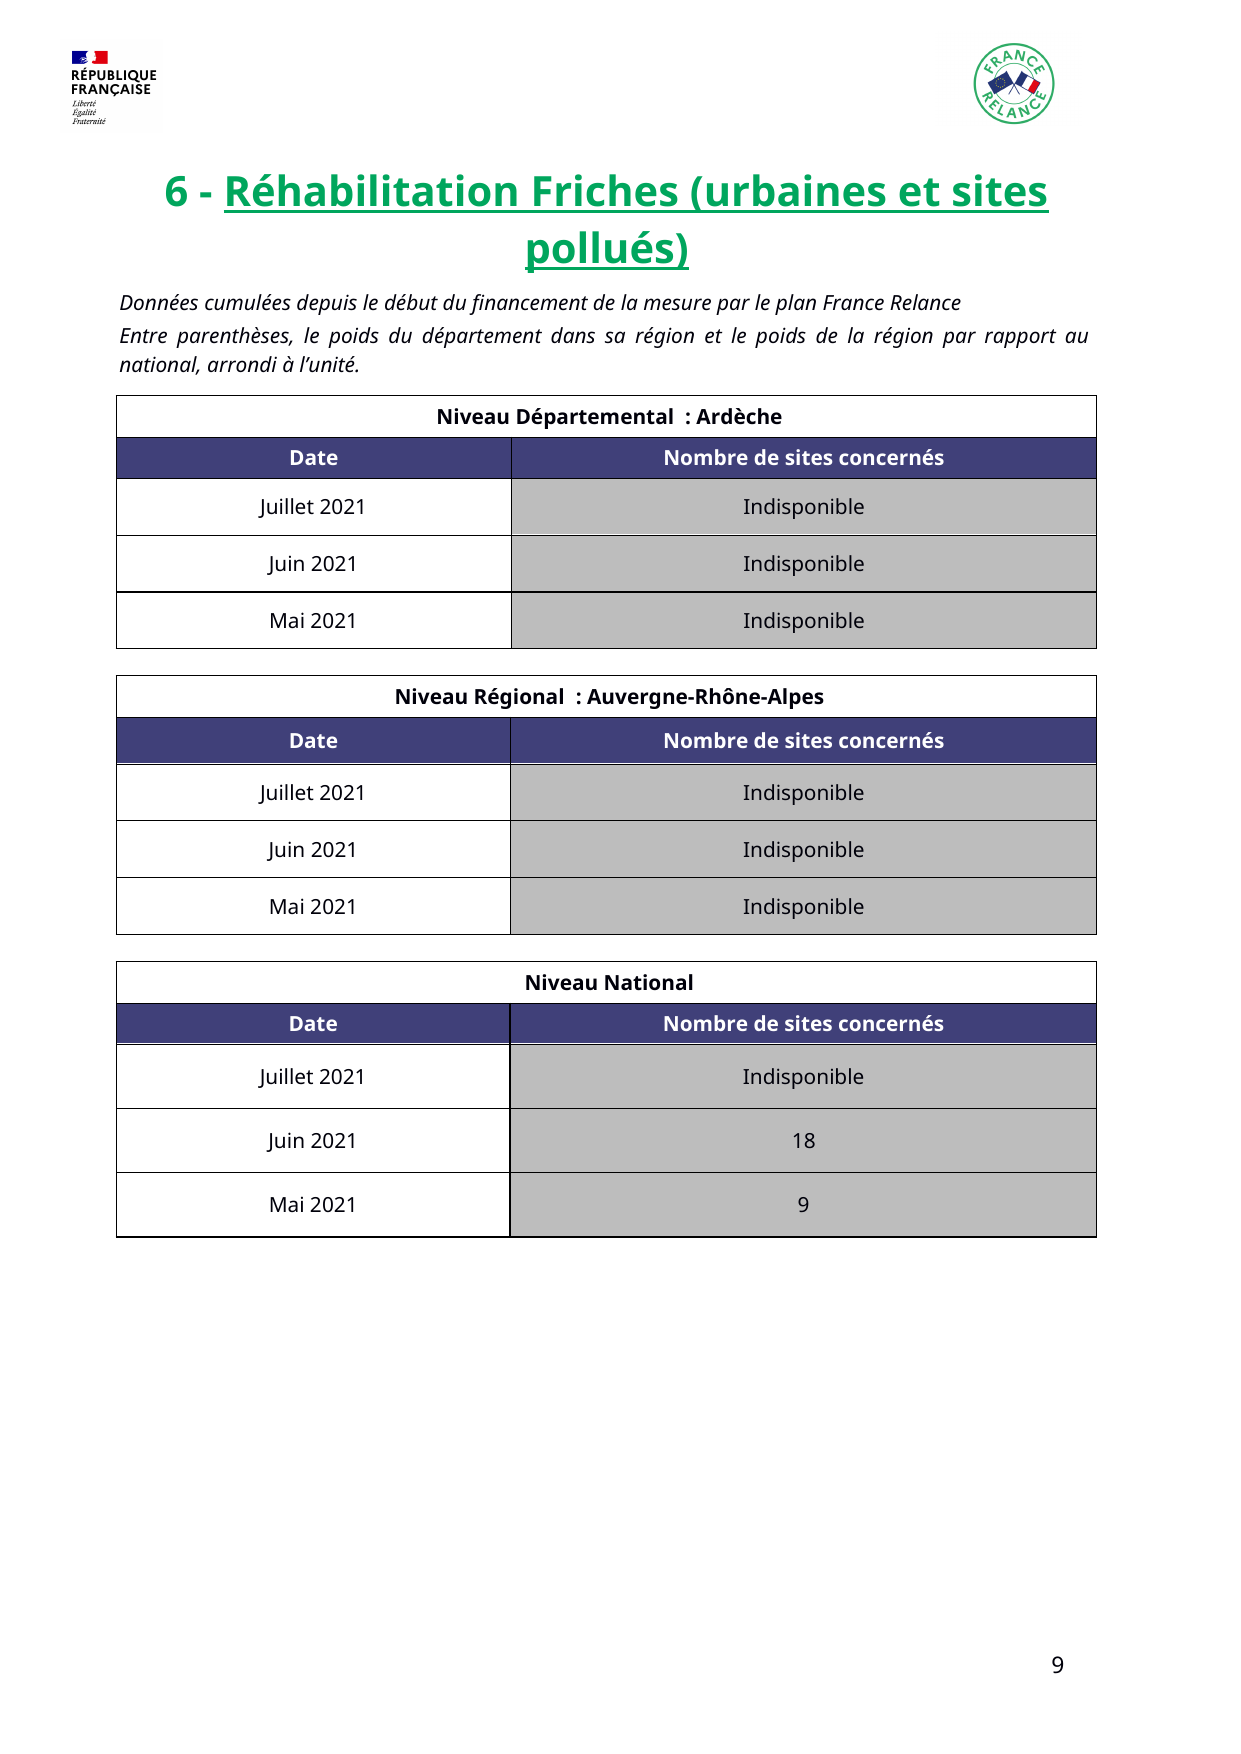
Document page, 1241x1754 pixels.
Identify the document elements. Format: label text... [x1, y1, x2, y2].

table_cell Indisponible [511, 821, 1096, 877]
table_cell Juillet 2021 [117, 765, 510, 820]
table_header Niveau Régional : Auvergne-Rhône-Alpes [117, 676, 1096, 717]
picture [935, 31, 1082, 126]
table_cell Indisponible [511, 878, 1096, 934]
table_cell 18 [511, 1109, 1096, 1172]
text Données cumulées depuis le début du financement de la mesure par le plan France Relance [119, 288, 1094, 317]
table_header Niveau Départemental : Ardèche [117, 396, 1096, 437]
text Entre parenthèses, le poids du département dans sa région et le poids de la région par rapport au national, arrondi à l’unité. [119, 321, 1094, 378]
table_header Niveau National [117, 962, 1096, 1002]
table_cell Nombre de sites concernés [511, 718, 1096, 763]
table_cell Mai 2021 [117, 1173, 509, 1236]
table_cell Date [117, 438, 511, 478]
table_cell 9 [511, 1173, 1096, 1236]
picture [60, 39, 164, 133]
subtitle 6 - Réhabilitation Friches (urbaines et sites pollués) [119, 162, 1094, 276]
table_cell Nombre de sites concernés [512, 438, 1096, 478]
table_cell Juillet 2021 [117, 479, 511, 534]
table_cell Indisponible [511, 1045, 1096, 1108]
table_cell Mai 2021 [117, 593, 511, 648]
table_cell Mai 2021 [117, 878, 510, 934]
table_cell Juin 2021 [117, 1109, 509, 1172]
table_cell Indisponible [512, 593, 1096, 648]
table_cell Indisponible [511, 765, 1096, 820]
table_cell Juin 2021 [117, 821, 510, 877]
table_cell Indisponible [512, 536, 1096, 591]
table_cell Indisponible [512, 479, 1096, 534]
table_cell Nombre de sites concernés [511, 1004, 1096, 1043]
table_cell Date [117, 1004, 509, 1043]
table_cell Juin 2021 [117, 536, 511, 591]
table_cell Juillet 2021 [117, 1045, 509, 1108]
table_cell Date [117, 718, 510, 763]
